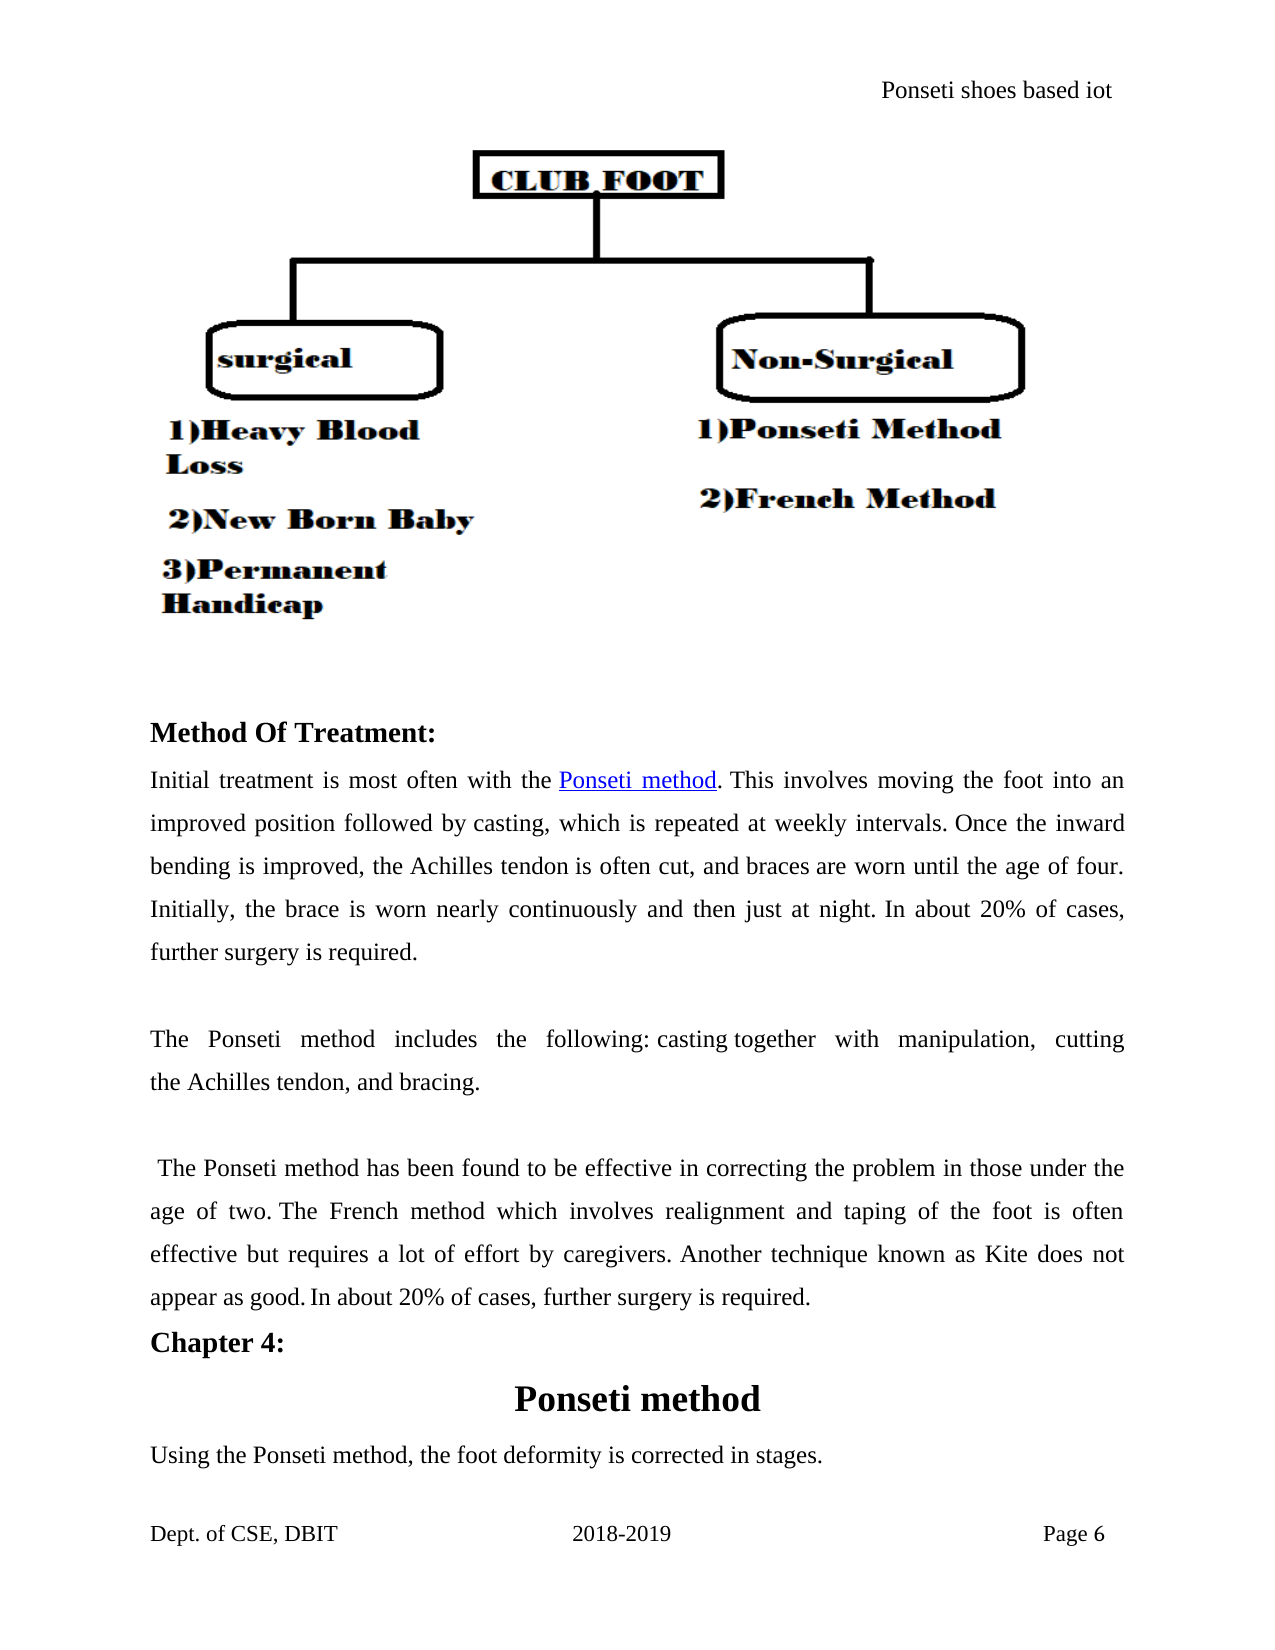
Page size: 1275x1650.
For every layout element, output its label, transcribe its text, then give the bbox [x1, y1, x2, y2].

text Ponseti method [150, 1376, 1125, 1419]
text The Ponseti method has been found to be effective in correcting the problem in those under the age of two. The French method which involves realignment and taping of the foot is often effective but requires a lot of effort by caregivers. Another technique known as Kite does not appear as good. In about 20% of cases, further surgery is required. [150, 1153, 1125, 1311]
text Method Of Treatment: [150, 715, 1125, 748]
text Chapter 4: [150, 1326, 1125, 1359]
text Using the Ponseti method, the foot deformity is corrected in stages. [150, 1441, 1125, 1469]
text The Ponseti method includes the following: casting together with manipulation, cutting the Achilles tendon, and bracing. [150, 1024, 1125, 1096]
text Initial treatment is most often with the Ponseti method. This involves moving the foot into an improved position followed by casting, which is repeated at weekly intervals. Once the inward bending is improved, the Achilles tendon is often cut, and braces are worn until the age of four. Initially, the brace is worn nearly continuously and then just at night. In about 20% of cases, further surgery is required. [150, 765, 1125, 966]
picture [150, 150, 1125, 651]
